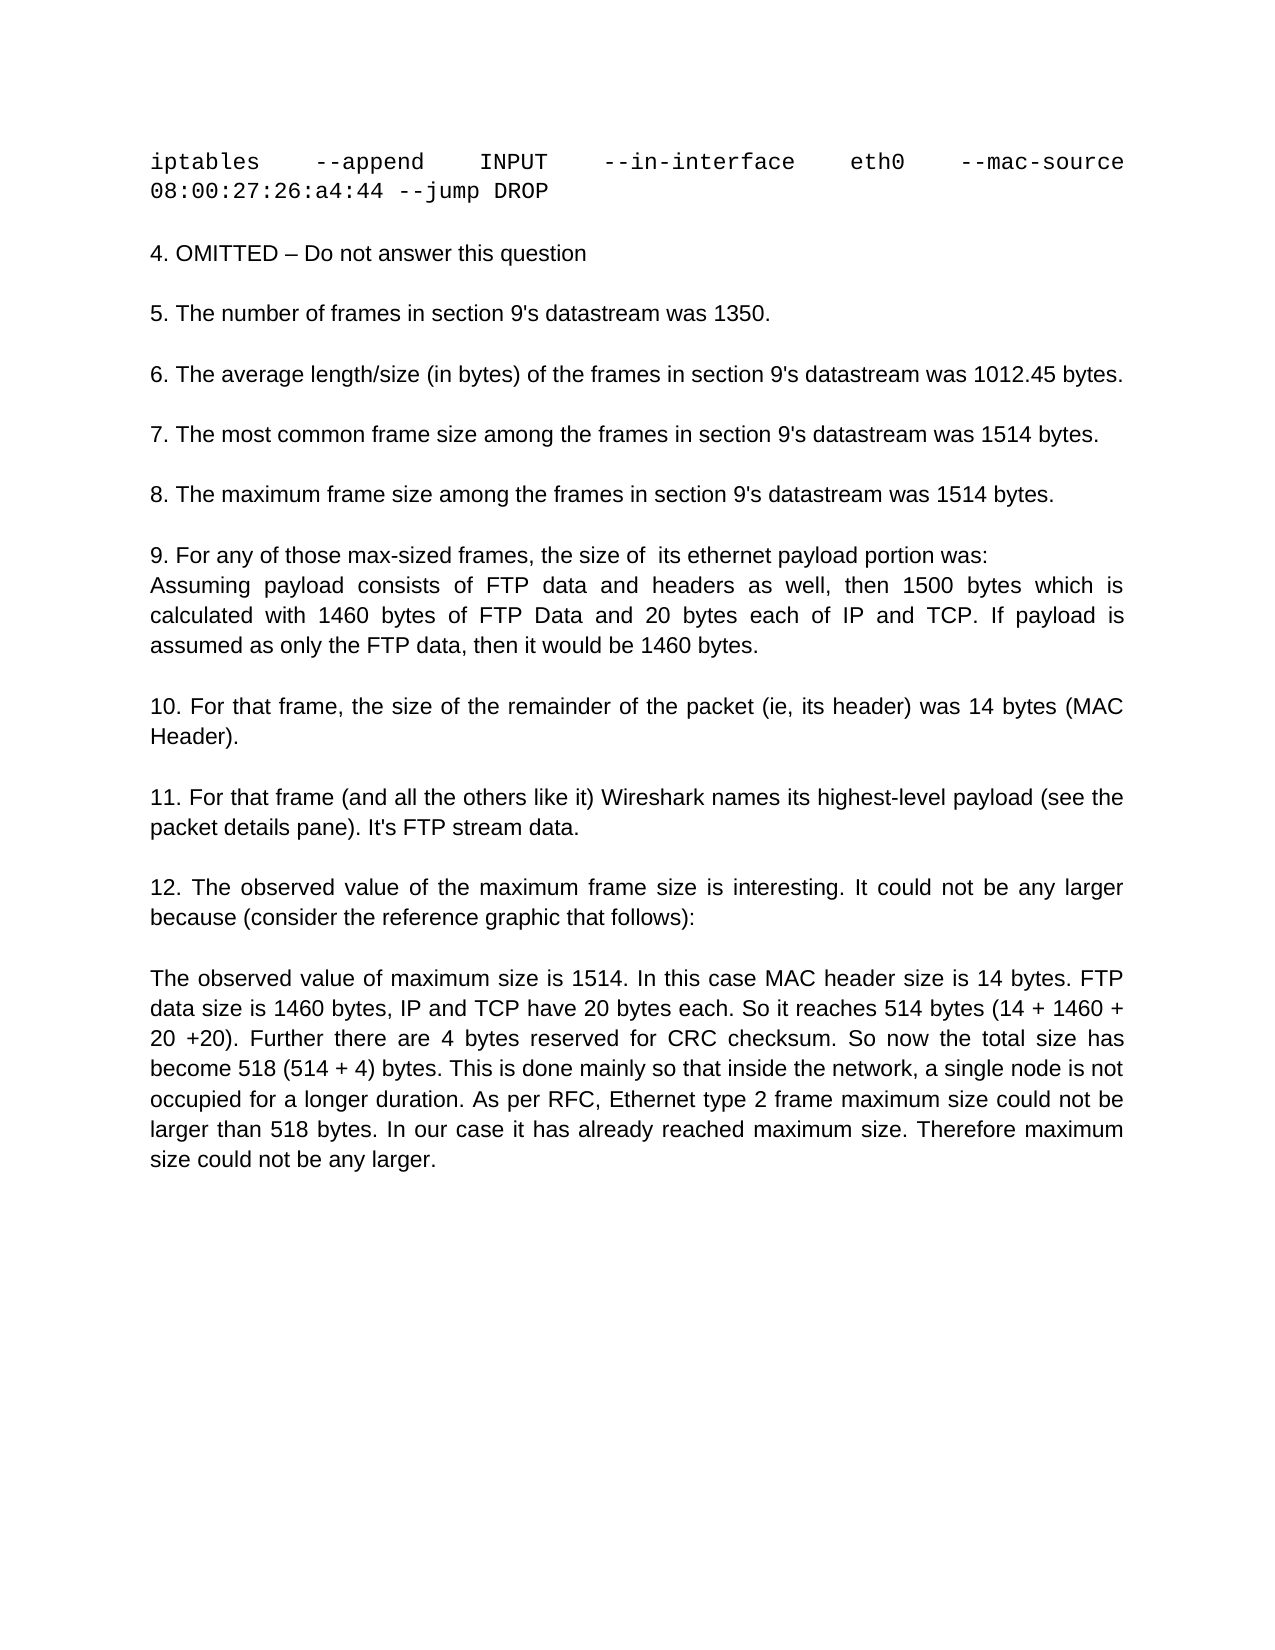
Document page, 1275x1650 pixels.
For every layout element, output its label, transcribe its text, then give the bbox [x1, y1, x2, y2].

text 5. The number of frames in section 9's datastream was 1350. [150, 300, 1125, 327]
text 11. For that frame (and all the others like it) Wireshark names its highest-level payload (see the packet details pane). It's FTP stream data. [150, 783, 1125, 840]
text 8. The maximum frame size among the frames in section 9's datastream was 1514 bytes. [150, 481, 1125, 508]
text Assuming payload consists of FTP data and headers as well, then 1500 bytes which is calculated with 1460 bytes of FTP Data and 20 bytes each of IP and TCP. If payload is assumed as only the FTP data, then it would be 1460 bytes. [150, 572, 1125, 659]
text 7. The most common frame size among the frames in section 9's datastream was 1514 bytes. [150, 421, 1125, 447]
text 10. For that frame, the size of the remainder of the packet (ie, its header) was 14 bytes (MAC Header). [150, 693, 1125, 749]
text 9. For any of those max-sized frames, the size of its ethernet payload portion was: [150, 542, 1125, 568]
text The observed value of maximum size is 1514. In this case MAC header size is 14 bytes. FTP data size is 1460 bytes, IP and TCP have 20 bytes each. So it reaches 514 bytes (14 + 1460 + 20 +20). Further there are 4 bytes reserved for CRC checksum. So now the total size has become 518 (514 + 4) bytes. This is done mainly so that inside the network, a single node is not occupied for a longer duration. As per RFC, Ethernet type 2 frame maximum size could not be larger than 518 bytes. In our case it has already reached maximum size. Therefore maximum size could not be any larger. [150, 965, 1125, 1172]
text iptables --append INPUT --in-interface eth0 --mac-source 08:00:27:26:a4:44 --jump DROP [150, 150, 1125, 206]
text 4. OMITTED – Do not answer this question [150, 240, 1125, 266]
text 6. The average length/size (in bytes) of the frames in section 9's datastream was 1012.45 bytes. [150, 361, 1125, 387]
text 12. The observed value of the maximum frame size is interesting. It could not be any larger because (consider the reference graphic that follows): [150, 874, 1125, 931]
